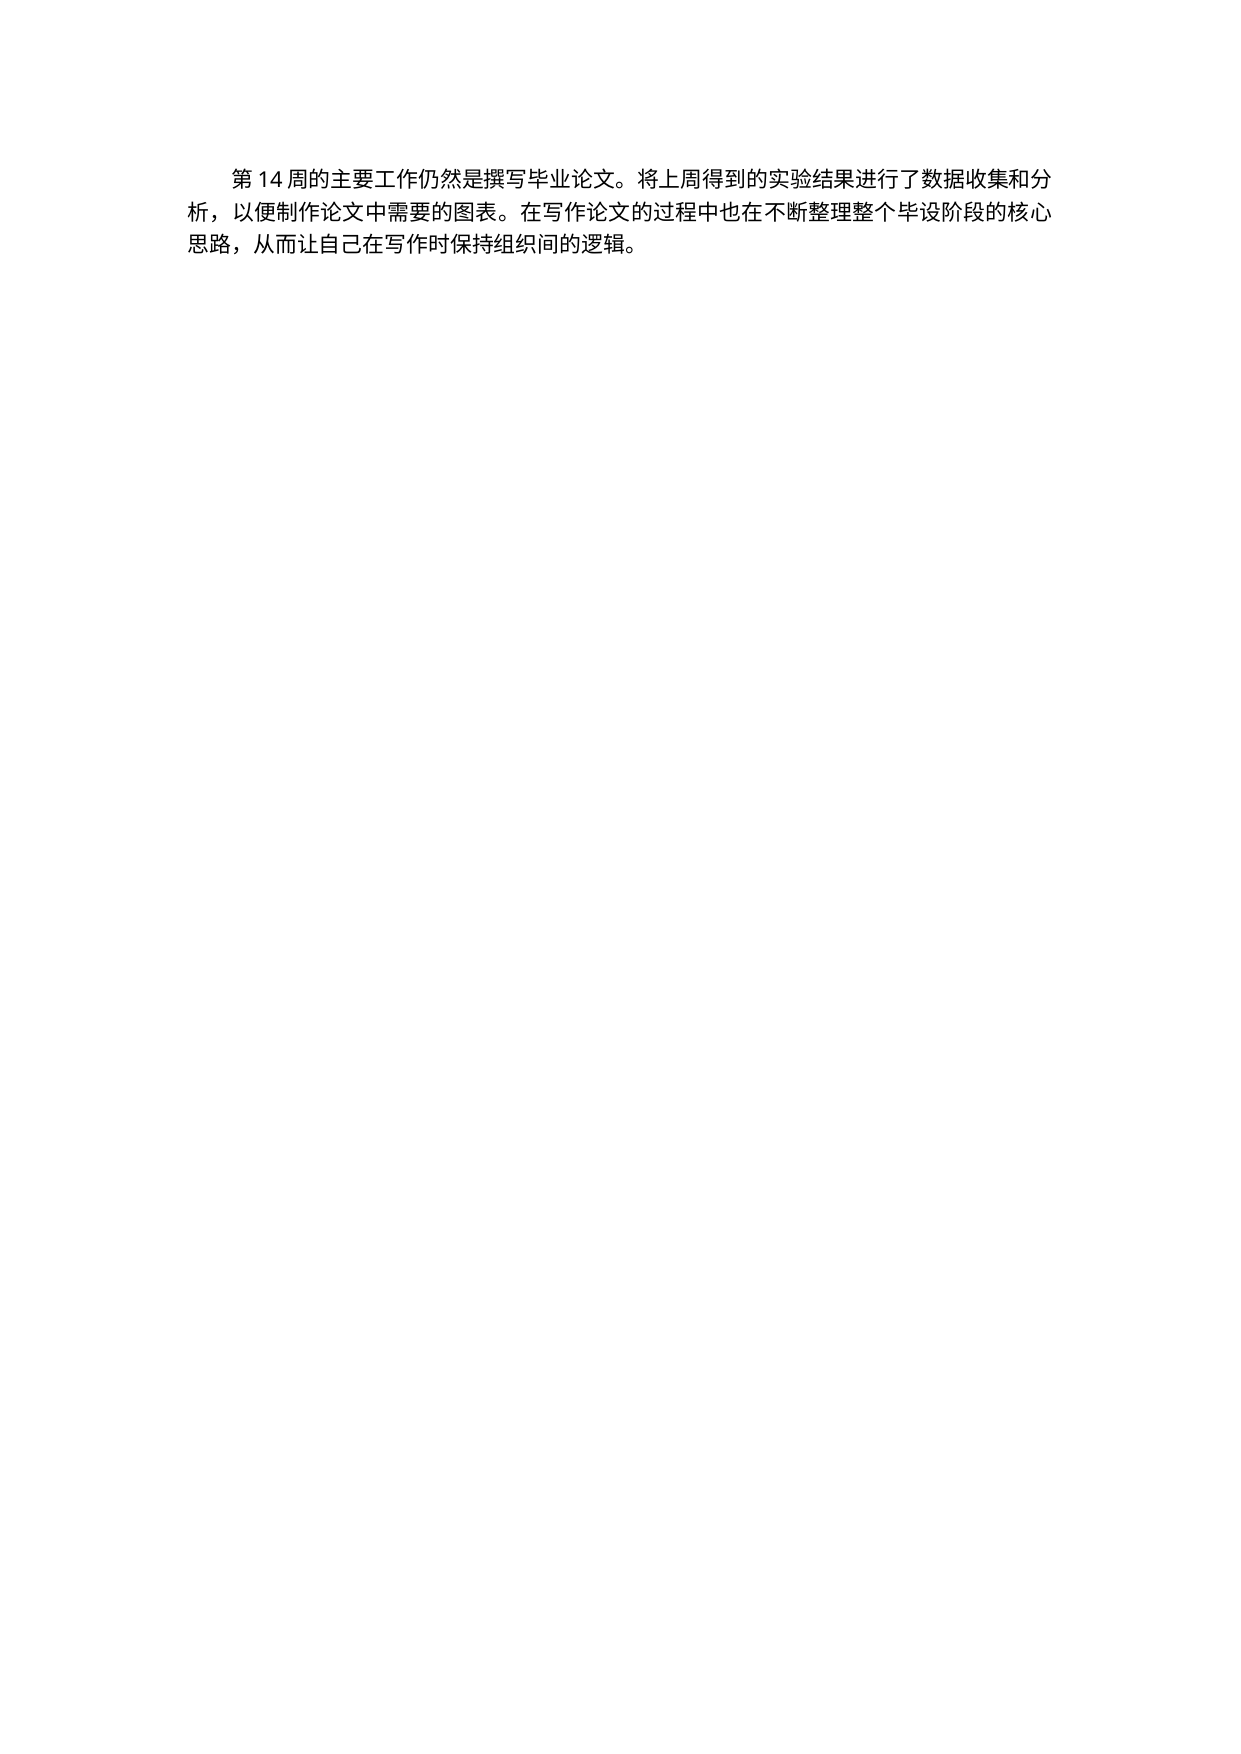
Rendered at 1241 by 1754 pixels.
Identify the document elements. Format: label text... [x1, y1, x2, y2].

text 第14周的主要工作仍然是撰写毕业论文。将上周得到的实验结果进行了数据收集和分析，以便制作论文中需要的图表。在写作论文的过程中也在不断整理整个毕设阶段的核心思路，从而让自己在写作时保持组织间的逻辑。 [187, 162, 1053, 259]
